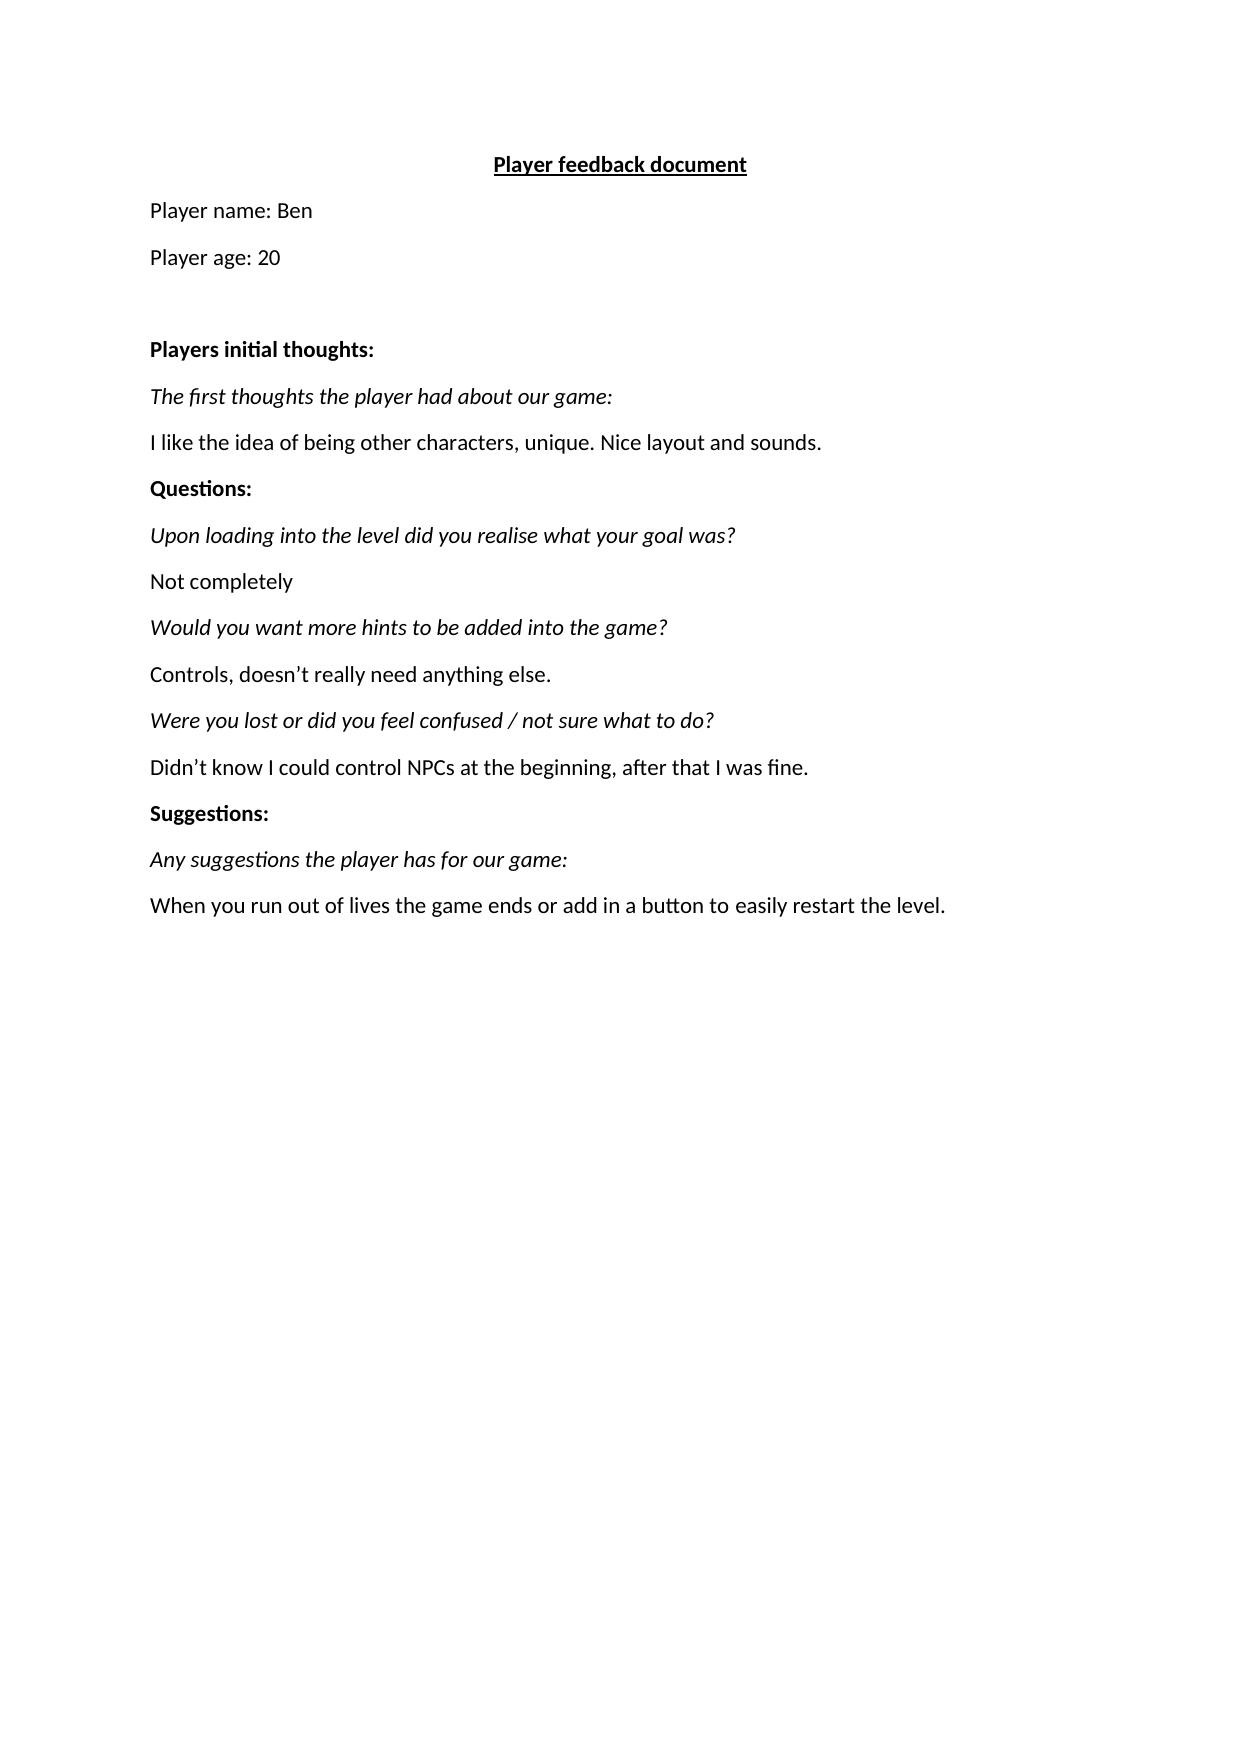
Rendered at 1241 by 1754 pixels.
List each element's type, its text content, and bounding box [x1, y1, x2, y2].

text Controls, doesn’t really need anything else. [150, 660, 1090, 688]
text Suggestions: [150, 799, 1090, 827]
text When you run out of lives the game ends or add in a button to easily restart the level. [150, 892, 1090, 920]
text Not completely [150, 567, 1090, 595]
text Players initial thoughts: [150, 335, 1090, 363]
text Would you want more hints to be added into the game? [150, 613, 1090, 642]
text Didn’t know I could control NPCs at the beginning, after that I was fine. [150, 753, 1090, 781]
text Were you lost or did you feel confused / not sure what to do? [150, 706, 1090, 734]
text Questions: [150, 474, 1090, 502]
text Any suggestions the player has for our game: [150, 845, 1090, 873]
text Player age: 20 [150, 243, 1090, 271]
text I like the idea of being other characters, unique. Nice layout and sounds. [150, 428, 1090, 456]
text Upon loading into the level did you realise what your goal was? [150, 521, 1090, 549]
text The first thoughts the player had about our game: [150, 382, 1090, 410]
text Player feedback document [150, 150, 1090, 178]
text Player name: Ben [150, 196, 1090, 224]
